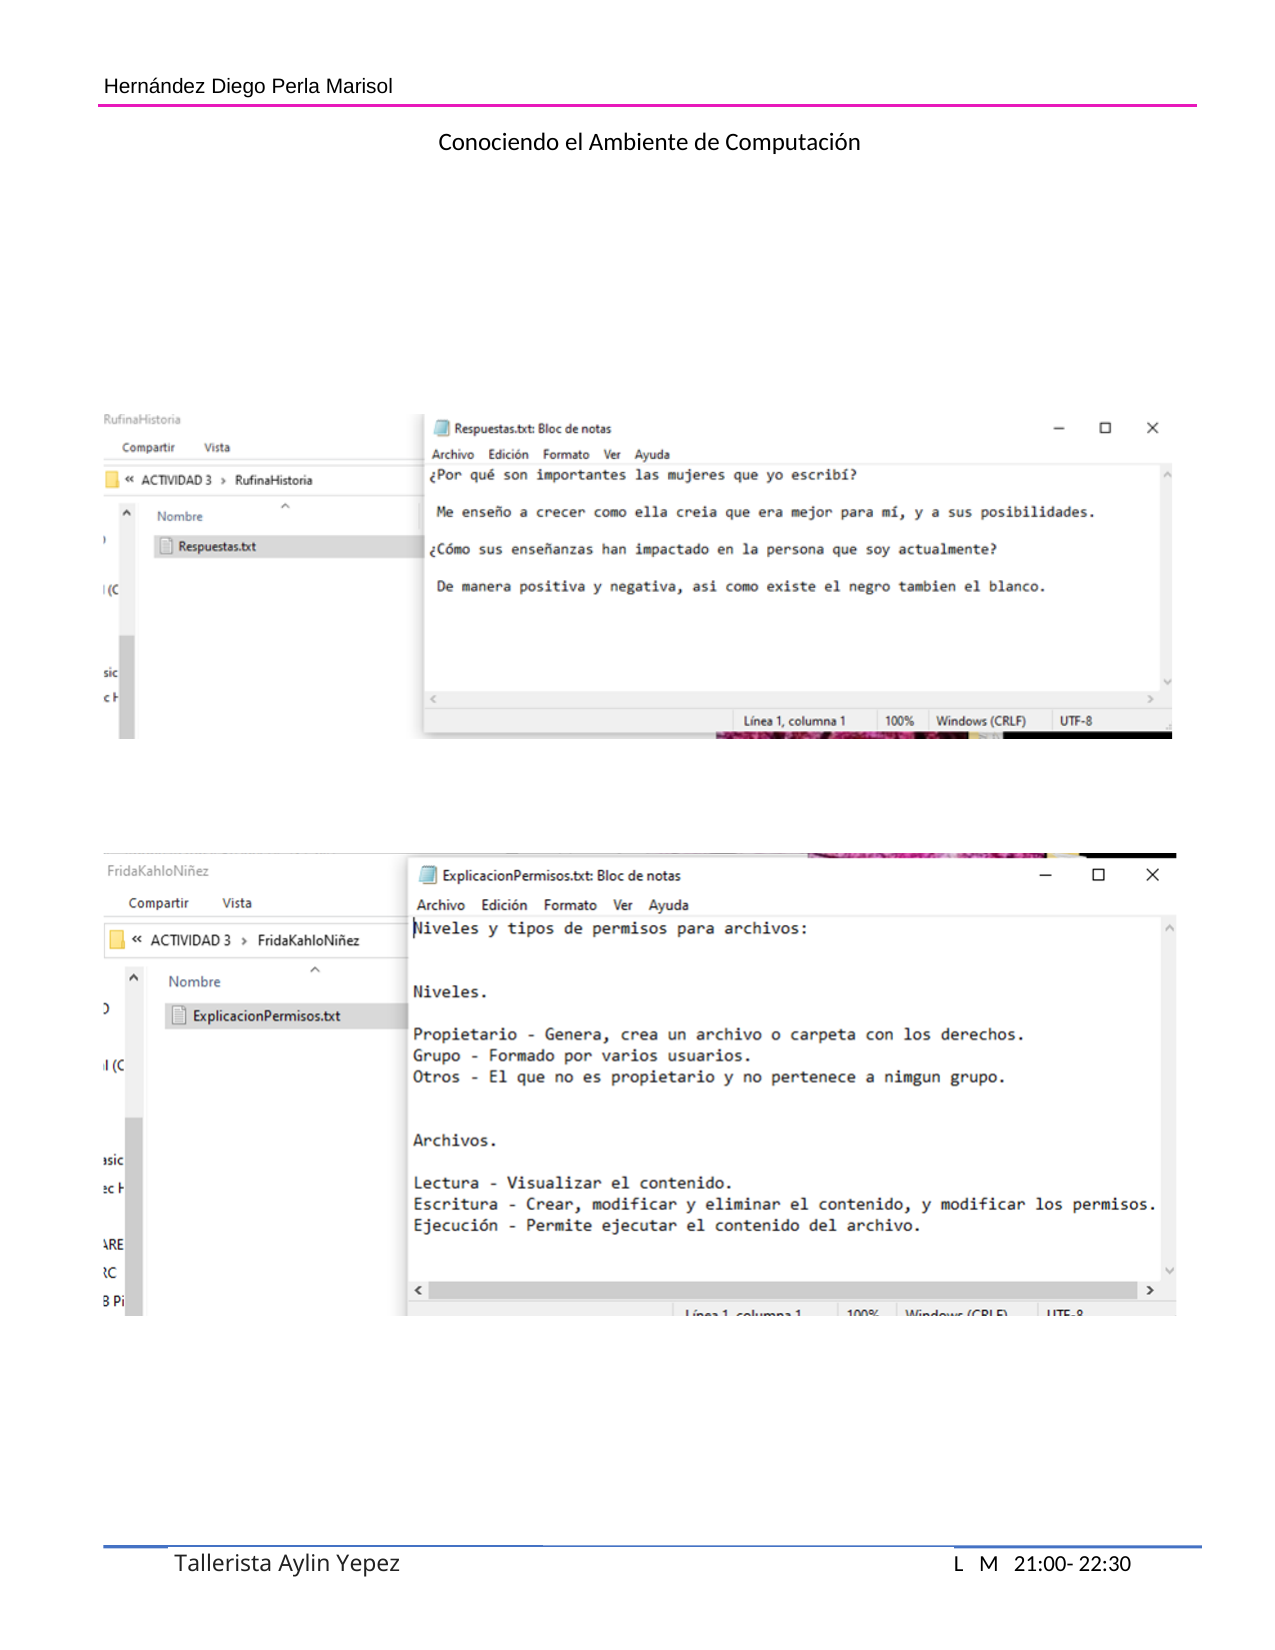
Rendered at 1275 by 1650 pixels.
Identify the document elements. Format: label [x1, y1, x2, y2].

picture [103, 414, 1173, 739]
picture [103, 853, 1177, 1316]
